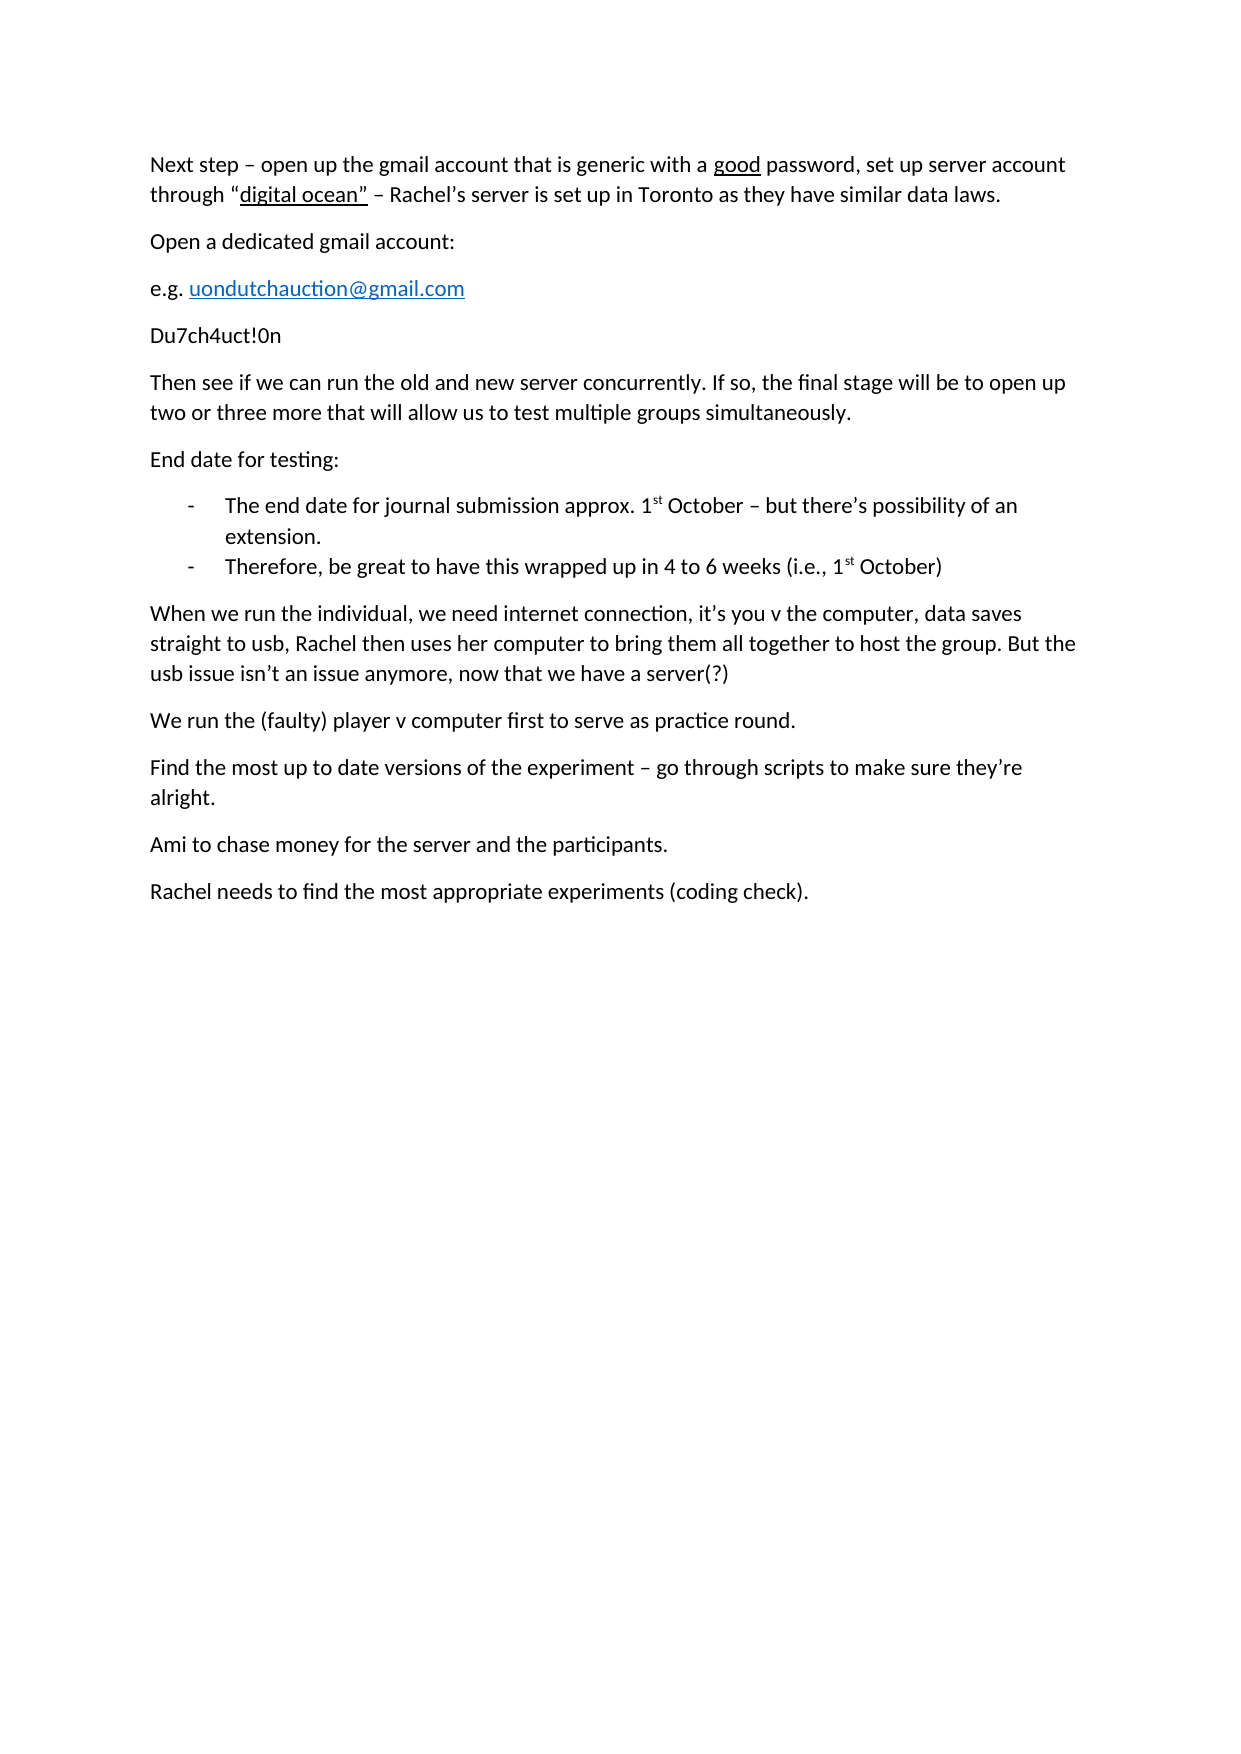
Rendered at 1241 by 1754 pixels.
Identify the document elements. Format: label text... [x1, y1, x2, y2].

text Find the most up to date versions of the experiment – go through scripts to make sure they’re alright. [150, 753, 1090, 811]
text We run the (faulty) player v computer first to serve as practice round. [150, 706, 1090, 734]
list Therefore, be great to have this wrapped up in 4 to 6 weeks (i.e., 1st October) [187, 552, 1090, 580]
text Rachel needs to find the most appropriate experiments (coding check). [150, 877, 1090, 905]
text End date for testing: [150, 445, 1090, 473]
text When we run the individual, we need internet connection, it’s you v the computer, data saves straight to usb, Rachel then uses her computer to bring them all together to host the group. But the usb issue isn’t an issue anymore, now that we have a server(?) [150, 599, 1090, 687]
list The end date for journal submission approx. 1st October – but there’s possibility of an extension. [187, 492, 1090, 550]
text Ami to chase money for the server and the participants. [150, 830, 1090, 858]
text e.g. uondutchauction@gmail.com [150, 274, 1090, 302]
text Open a dedicated gmail account: [150, 227, 1090, 255]
text Next step – open up the gmail account that is generic with a good password, set up server account through “digital ocean” – Rachel’s server is set up in Toronto as they have similar data laws. [150, 150, 1090, 208]
text Then see if we can run the old and new server concurrently. If so, the final stage will be to open up two or three more that will allow us to test multiple groups simultaneously. [150, 368, 1090, 426]
text Du7ch4uct!0n [150, 321, 1090, 349]
